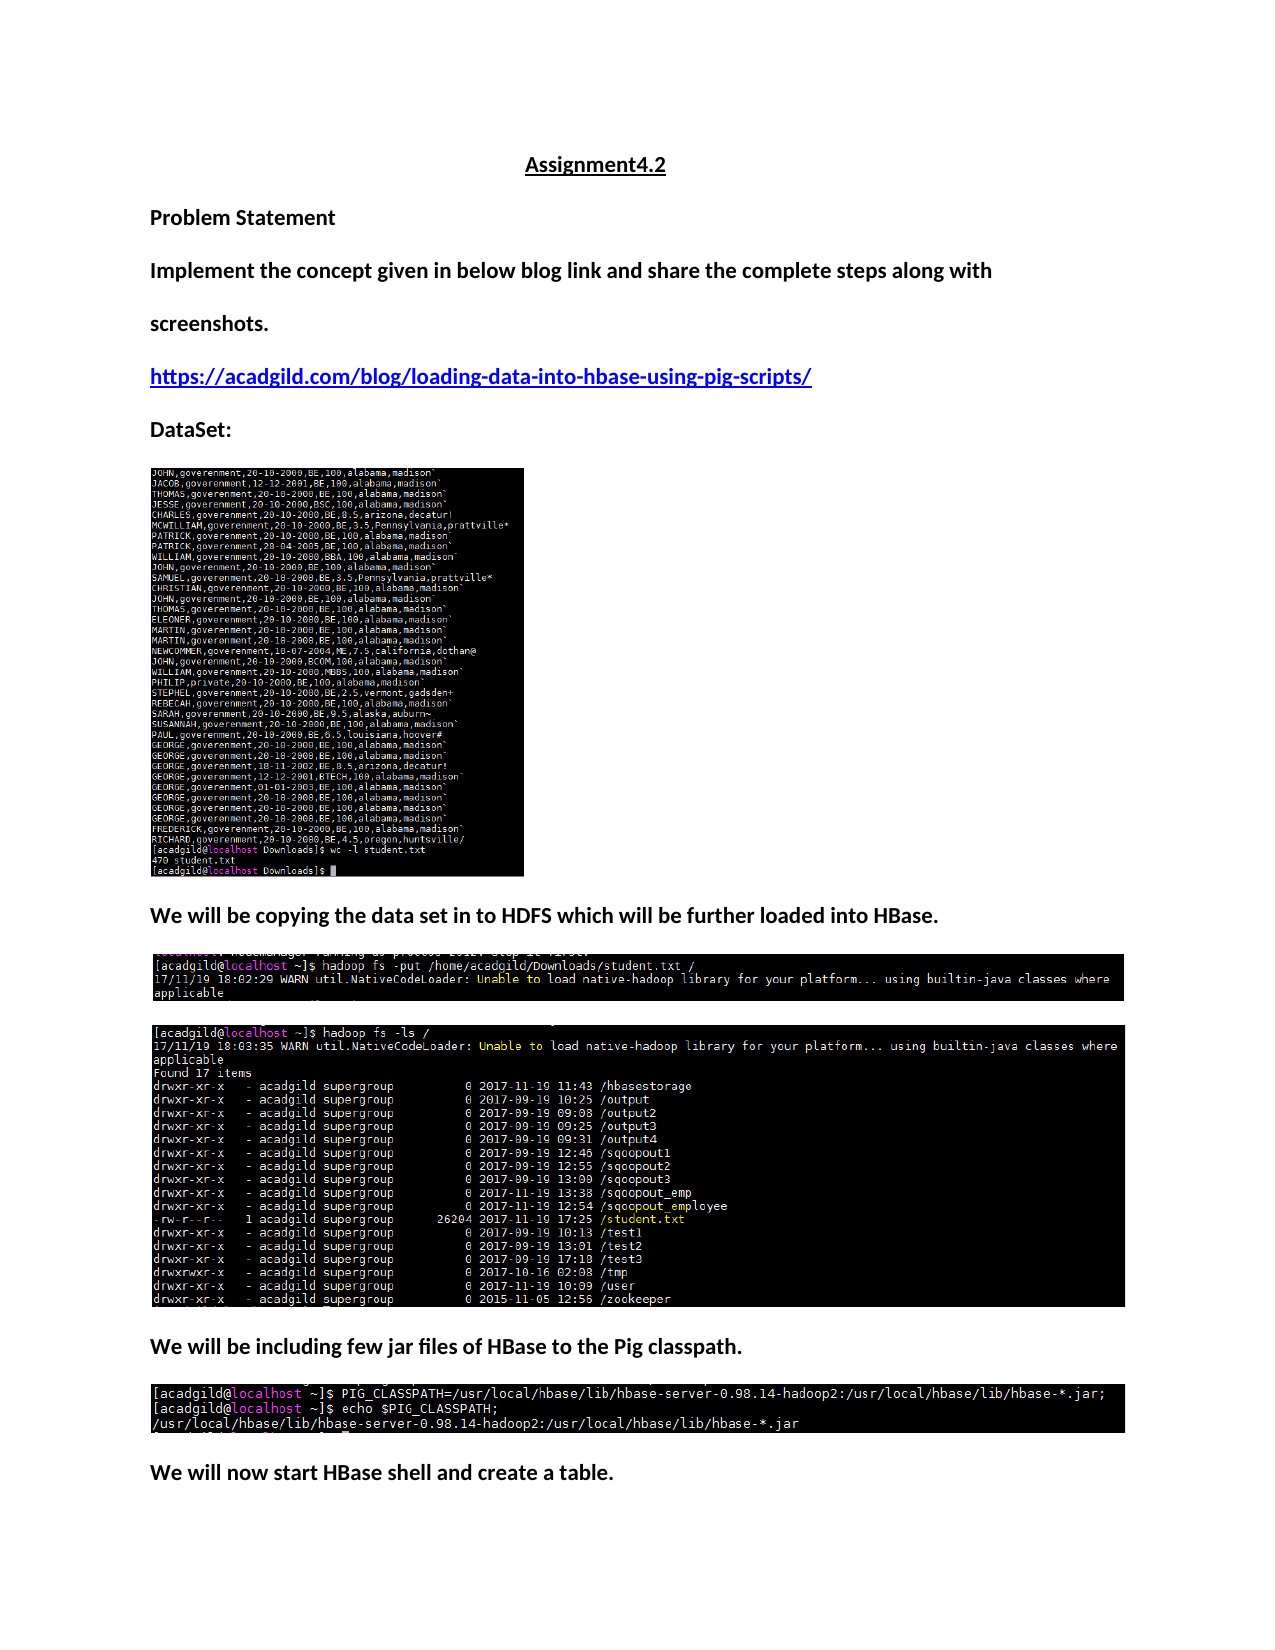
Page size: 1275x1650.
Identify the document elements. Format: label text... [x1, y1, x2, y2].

picture [150, 954, 1125, 1001]
text Implement the concept given in below blog link and share the complete steps along with [150, 256, 1125, 284]
text Assignment4.2 [150, 150, 1125, 178]
text DataSet: [150, 415, 1125, 443]
picture [150, 1025, 1125, 1307]
text We will be copying the data set in to HDFS which will be further loaded into HBase. [150, 901, 1125, 929]
text We will now start HBase shell and create a table. [150, 1458, 1125, 1486]
text https://acadgild.com/blog/loading-data-into-hbase-using-pig-scripts/ [150, 362, 1125, 390]
text Problem Statement [150, 203, 1125, 231]
picture [150, 468, 524, 877]
text We will be including few jar files of HBase to the Pig classpath. [150, 1332, 1125, 1360]
text screenshots. [150, 309, 1125, 337]
picture [150, 1384, 1125, 1433]
